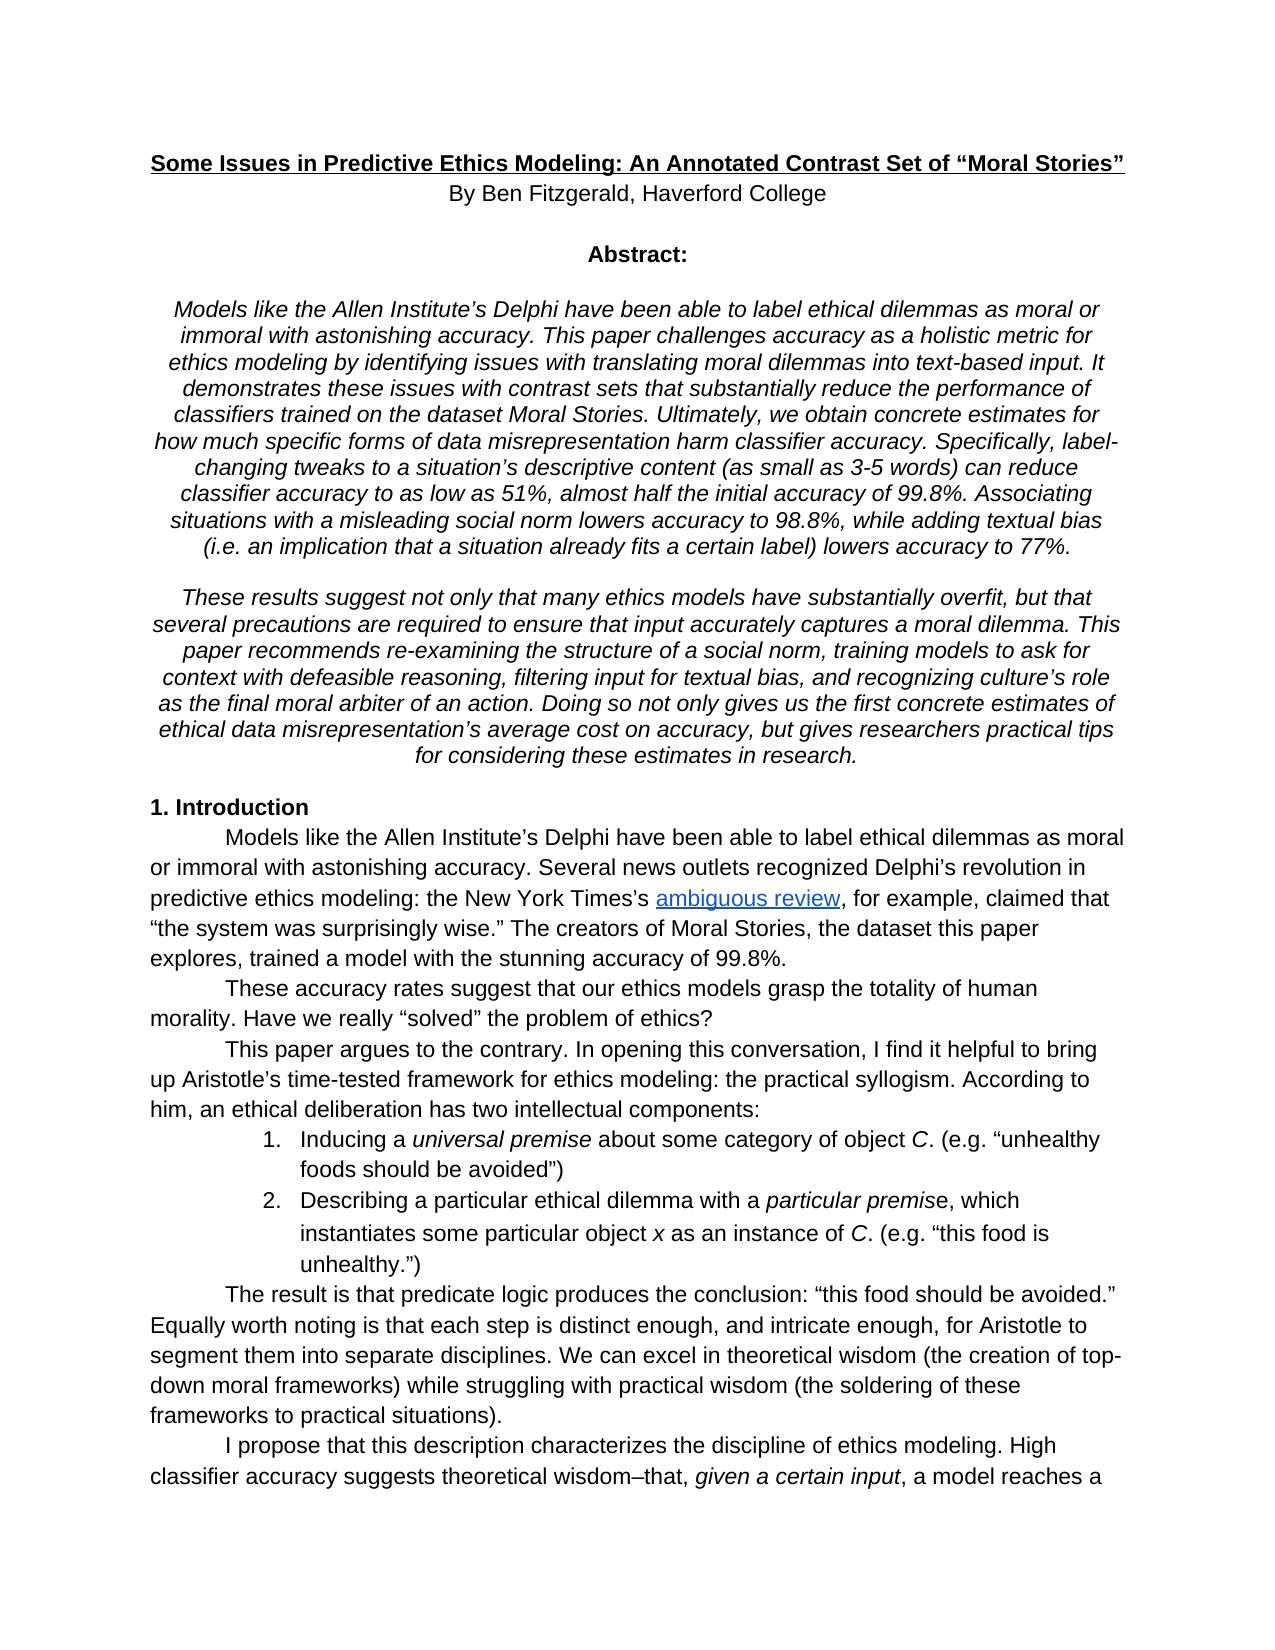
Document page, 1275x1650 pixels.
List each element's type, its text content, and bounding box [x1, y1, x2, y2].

text Abstract: [150, 241, 1125, 267]
text These results suggest not only that many ethics models have substantially overfit, but that several precautions are required to ensure that input accurately captures a moral dilemma. This paper recommends re-examining the structure of a social norm, training models to ask for context with defeasible reasoning, filtering input for textual bias, and recognizing culture’s role as the final moral arbiter of an action. Doing so not only gives us the first concrete estimates of ethical data misrepresentation’s average cost on accuracy, but gives researchers practical tips for considering these estimates in research. [150, 584, 1125, 769]
text 1. Introduction [150, 794, 1125, 820]
text This paper argues to the contrary. In opening this conversation, I find it helpful to bring up Aristotle’s time-tested framework for ethics modeling: the practical syllogism. According to him, an ethical deliberation has two intellectual components: [150, 1036, 1125, 1122]
text Models like the Allen Institute’s Delphi have been able to label ethical dilemmas as moral or immoral with astonishing accuracy. Several news outlets recognized Delphi’s revolution in predictive ethics modeling: the New York Times’s ambiguous review, for example, claimed that “the system was surprisingly wise.” The creators of Moral Stories, the dataset this paper explores, trained a model with the stunning accuracy of 99.8%. [150, 824, 1125, 971]
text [150, 1432, 1125, 1489]
text These accuracy rates suggest that our ethics models grasp the totality of human morality. Have we really “solved” the problem of ethics? [150, 975, 1125, 1032]
text Models like the Allen Institute’s Delphi have been able to label ethical dilemmas as moral or immoral with astonishing accuracy. This paper challenges accuracy as a holistic metric for ethics modeling by identifying issues with translating moral dilemmas into text-based input. It demonstrates these issues with contrast sets that substantially reduce the performance of classifiers trained on the dataset Moral Stories. Ultimately, we obtain concrete estimates for how much specific forms of data misrepresentation harm classifier accuracy. Specifically, label-changing tweaks to a situation’s descriptive content (as small as 3-5 words) can reduce classifier accuracy to as low as 51%, almost half the initial accuracy of 99.8%. Associating situations with a misleading social norm lowers accuracy to 98.8%, while adding textual bias (i.e. an implication that a situation already fits a certain label) lowers accuracy to 77%. [150, 296, 1125, 559]
text Some Issues in Predictive Ethics Modeling: An Annotated Contrast Set of “Moral Stories” [150, 150, 1125, 173]
text The result is that predicate logic produces the conclusion: “this food should be avoided.” Equally worth noting is that each step is distinct enough, and intricate enough, for Aristotle to segment them into separate disciplines. We can excel in theoretical wisdom (the creation of top-down moral frameworks) while struggling with practical wisdom (the soldering of these frameworks to practical situations). [150, 1281, 1125, 1429]
list Describing a particular ethical dilemma with a particular premise, which instantiates some particular object x as an instance of C. (e.g. “this food is unhealthy.”) [262, 1187, 1125, 1278]
text By Ben Fitzgerald, Haverford College [150, 180, 1125, 207]
list Inducing a universal premise about some category of object C. (e.g. “unhealthy foods should be avoided”) [262, 1126, 1125, 1183]
